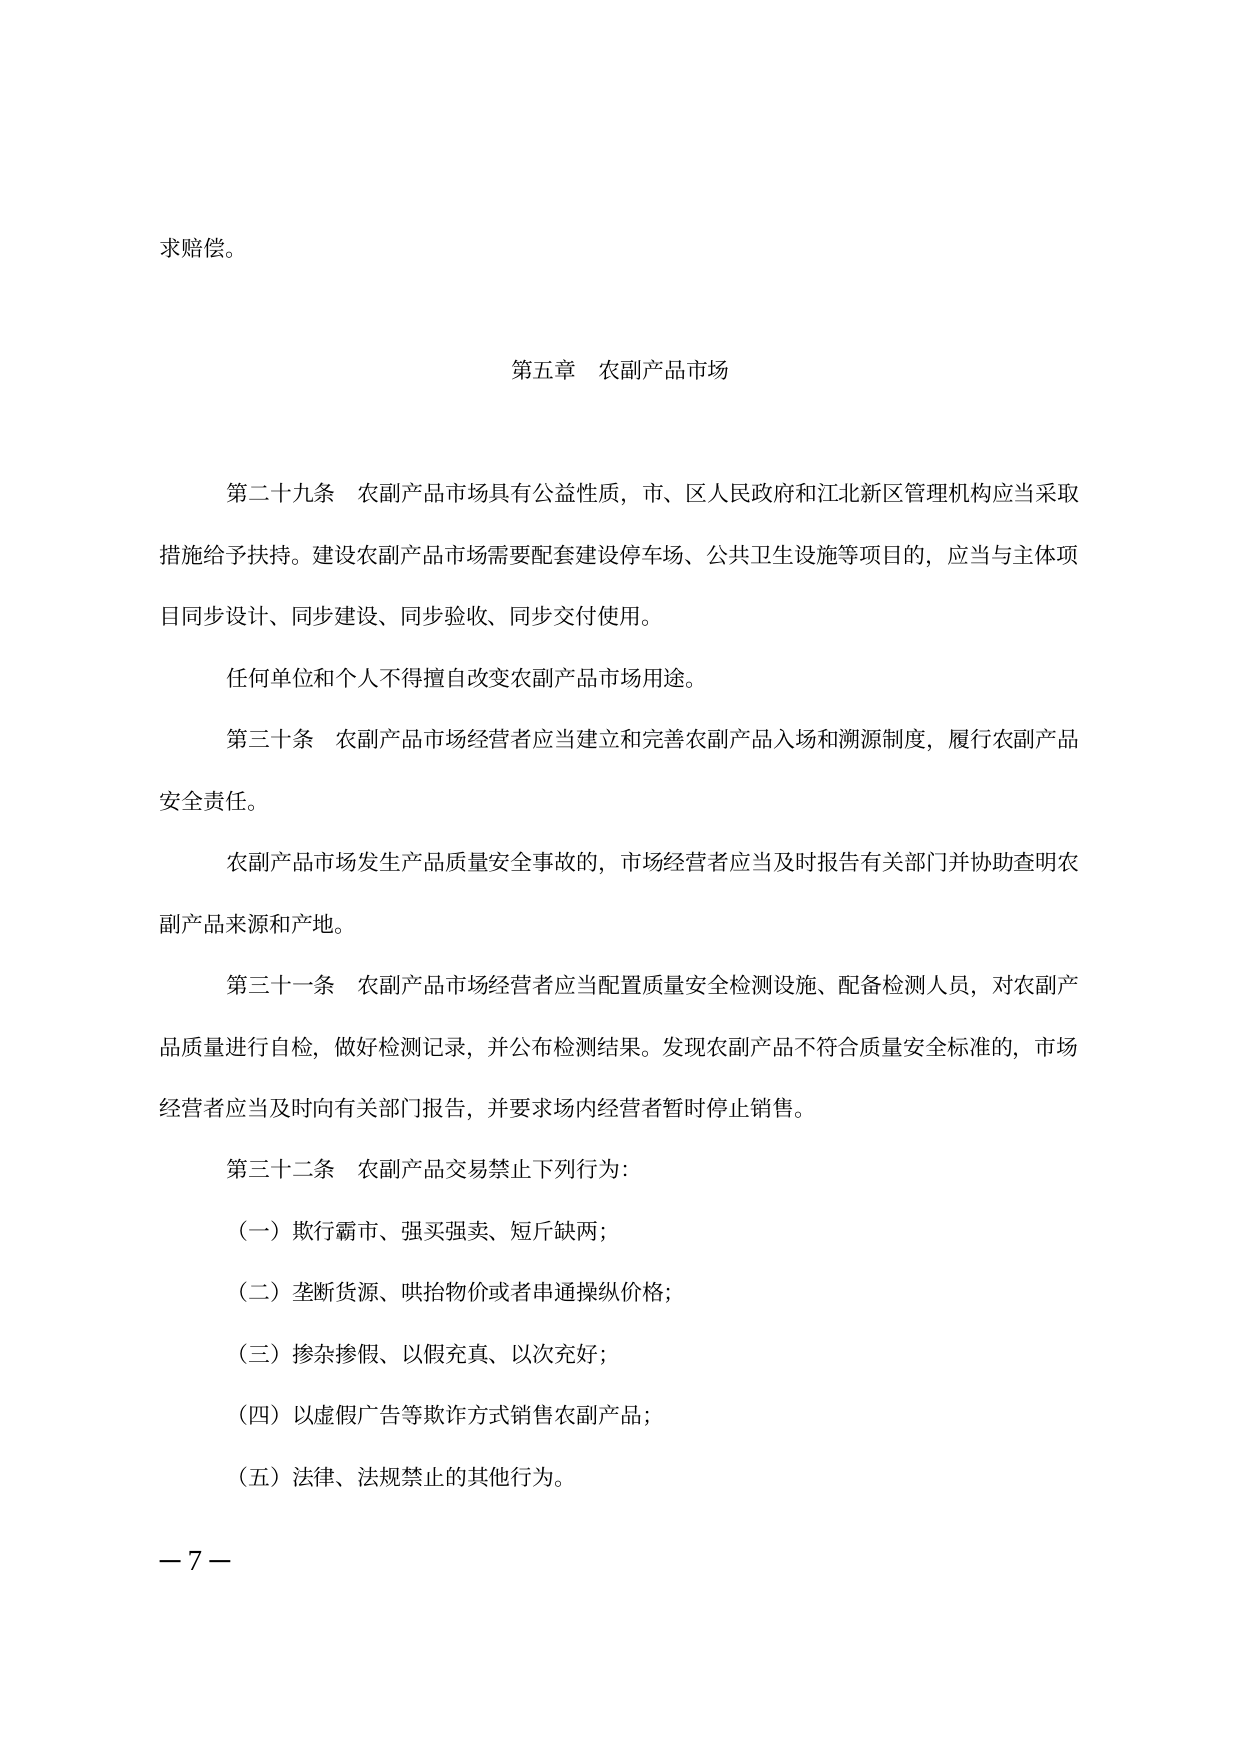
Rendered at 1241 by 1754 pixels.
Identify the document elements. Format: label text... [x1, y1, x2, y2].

text 农副产品市场发生产品质量安全事故的，市场经营者应当及时报告有关部门并协助查明农副产品来源和产地。 [159, 821, 1081, 944]
text 第二十九条 农副产品市场具有公益性质，市、区人民政府和江北新区管理机构应当采取措施给予扶持。建设农副产品市场需要配套建设停车场、公共卫生设施等项目的，应当与主体项目同步设计、同步建设、同步验收、同步交付使用。 [159, 453, 1081, 637]
text 第三十一条 农副产品市场经营者应当配置质量安全检测设施、配备检测人员，对农副产品质量进行自检，做好检测记录，并公布检测结果。发现农副产品不符合质量安全标准的，市场经营者应当及时向有关部门报告，并要求场内经营者暂时停止销售。 [159, 944, 1081, 1129]
text 第三十二条 农副产品交易禁止下列行为： [159, 1129, 1081, 1190]
text 第五章 农副产品市场 [159, 330, 1081, 391]
text （三）掺杂掺假、以假充真、以次充好； [159, 1313, 1081, 1374]
text （一）欺行霸市、强买强卖、短斤缺两； [159, 1190, 1081, 1252]
text （四）以虚假广告等欺诈方式销售农副产品； [159, 1374, 1081, 1436]
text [159, 207, 1081, 268]
text （二）垄断货源、哄抬物价或者串通操纵价格； [159, 1252, 1081, 1313]
text （五）法律、法规禁止的其他行为。 [159, 1436, 1081, 1497]
text 第三十条 农副产品市场经营者应当建立和完善农副产品入场和溯源制度，履行农副产品安全责任。 [159, 698, 1081, 821]
text 任何单位和个人不得擅自改变农副产品市场用途。 [159, 637, 1081, 698]
